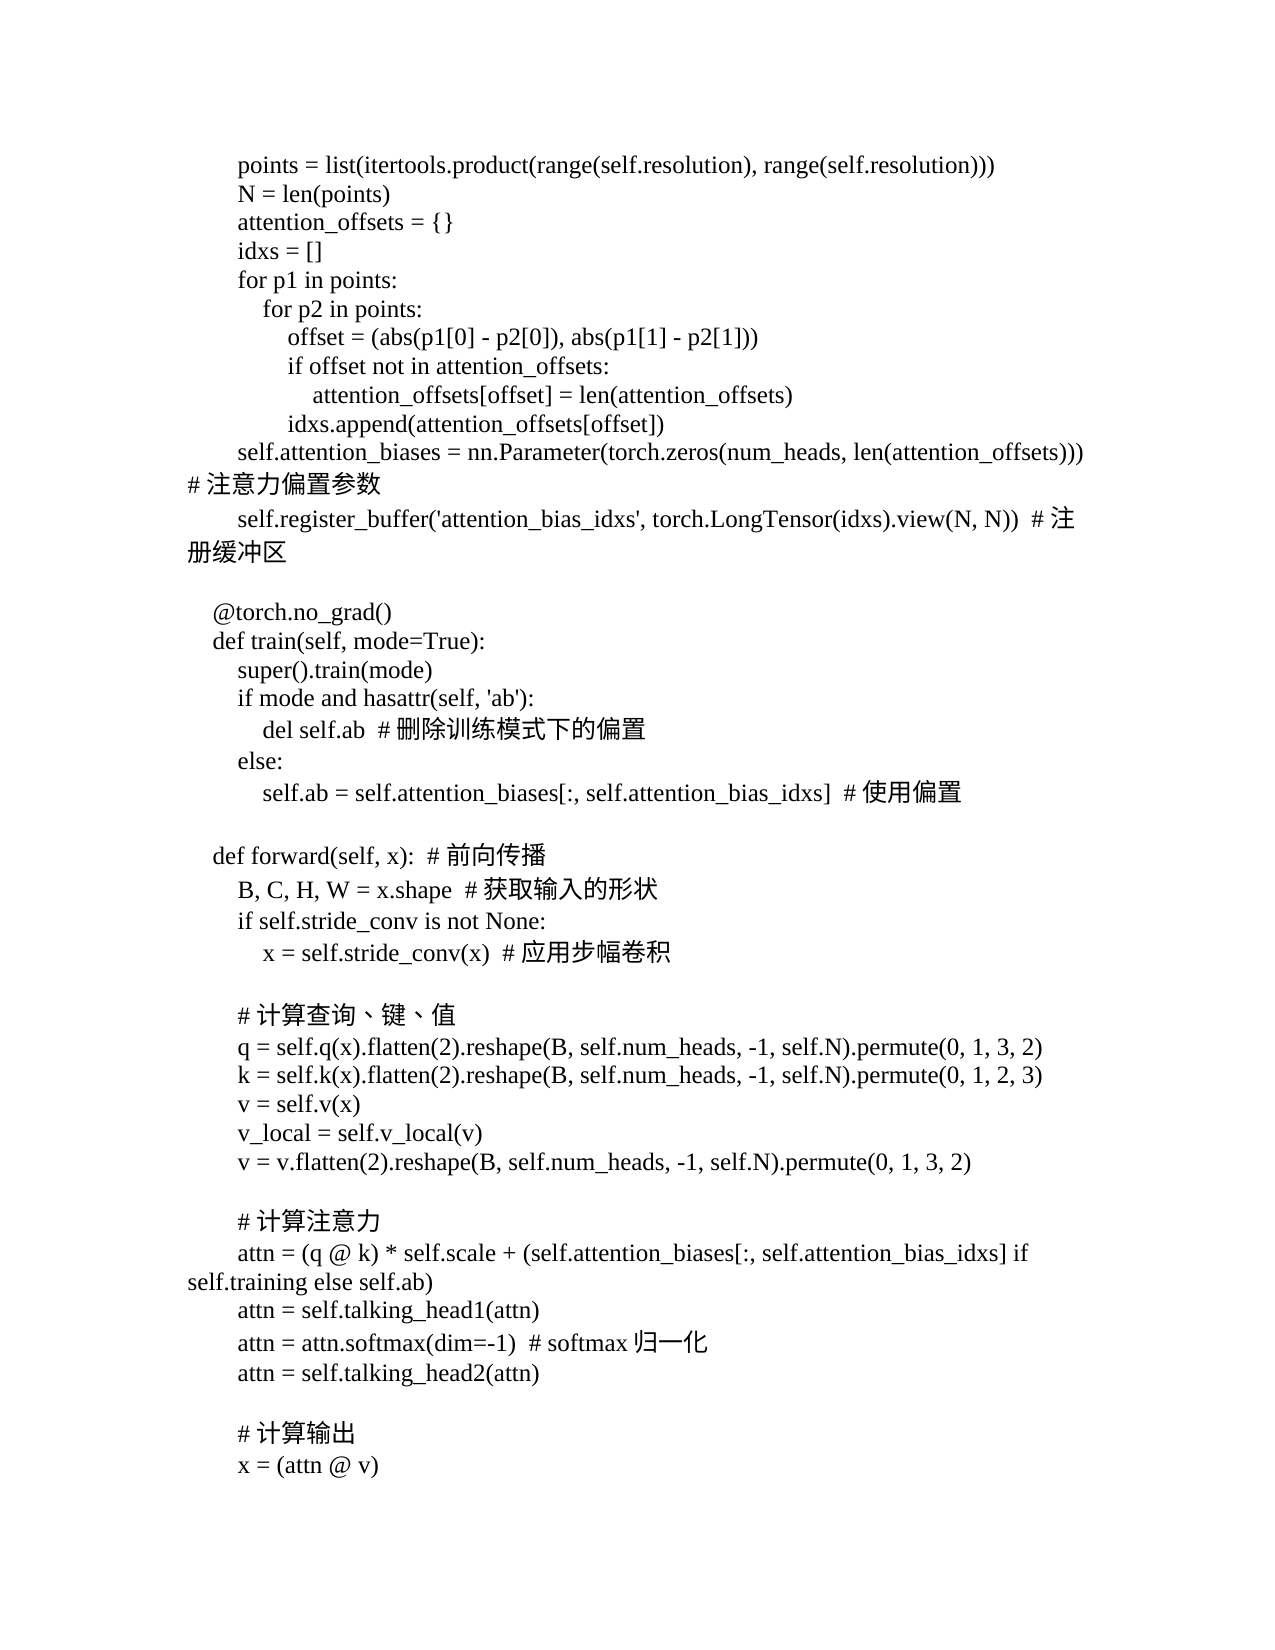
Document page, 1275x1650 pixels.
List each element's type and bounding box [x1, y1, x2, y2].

text [187, 150, 1087, 1479]
